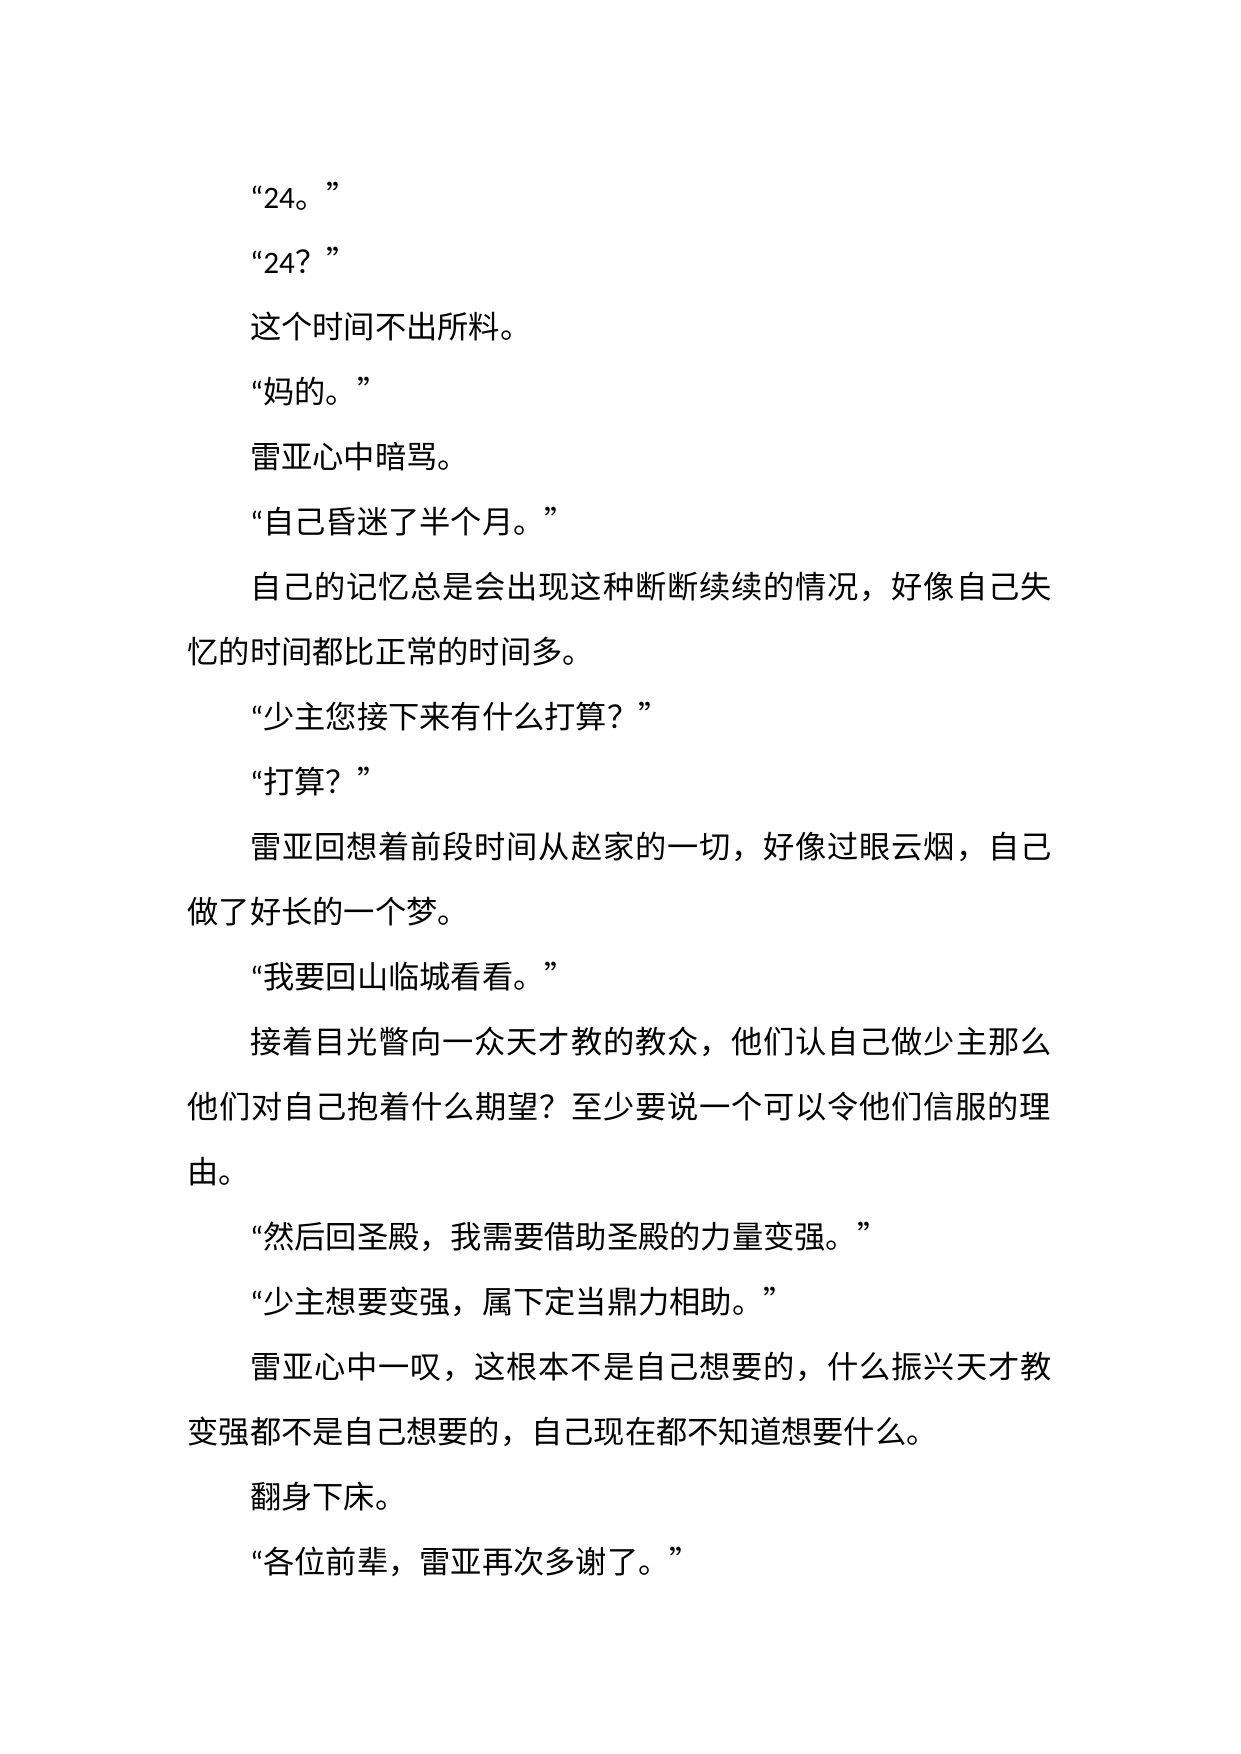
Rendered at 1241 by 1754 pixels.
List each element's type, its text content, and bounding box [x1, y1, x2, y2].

text 自己的记忆总是会出现这种断断续续的情况，好像自己失忆的时间都比正常的时间多。 [187, 552, 1053, 682]
text “打算？” [187, 747, 1053, 812]
text “24？” [187, 227, 1053, 292]
text “我要回山临城看看。” [187, 942, 1053, 1007]
text “24。” [187, 162, 1053, 227]
text 雷亚心中一叹，这根本不是自己想要的，什么振兴天才教，变强都不是自己想要的，自己现在都不知道想要什么。 [187, 1332, 1053, 1462]
text 这个时间不出所料。 [187, 292, 1053, 357]
text “然后回圣殿，我需要借助圣殿的力量变强。” [187, 1202, 1053, 1267]
text “自己昏迷了半个月。” [187, 487, 1053, 552]
text “少主想要变强，属下定当鼎力相助。” [187, 1267, 1053, 1332]
text “妈的。” [187, 357, 1053, 422]
text 雷亚回想着前段时间从赵家的一切，好像过眼云烟，自己做了好长的一个梦。 [187, 812, 1053, 942]
text “各位前辈，雷亚再次多谢了。” [187, 1527, 1053, 1592]
text 翻身下床。 [187, 1462, 1053, 1527]
text 雷亚心中暗骂。 [187, 422, 1053, 487]
text 接着目光瞥向一众天才教的教众，他们认自己做少主那么他们对自己抱着什么期望？至少要说一个可以令他们信服的理由。 [187, 1007, 1053, 1202]
text “少主您接下来有什么打算？” [187, 682, 1053, 747]
